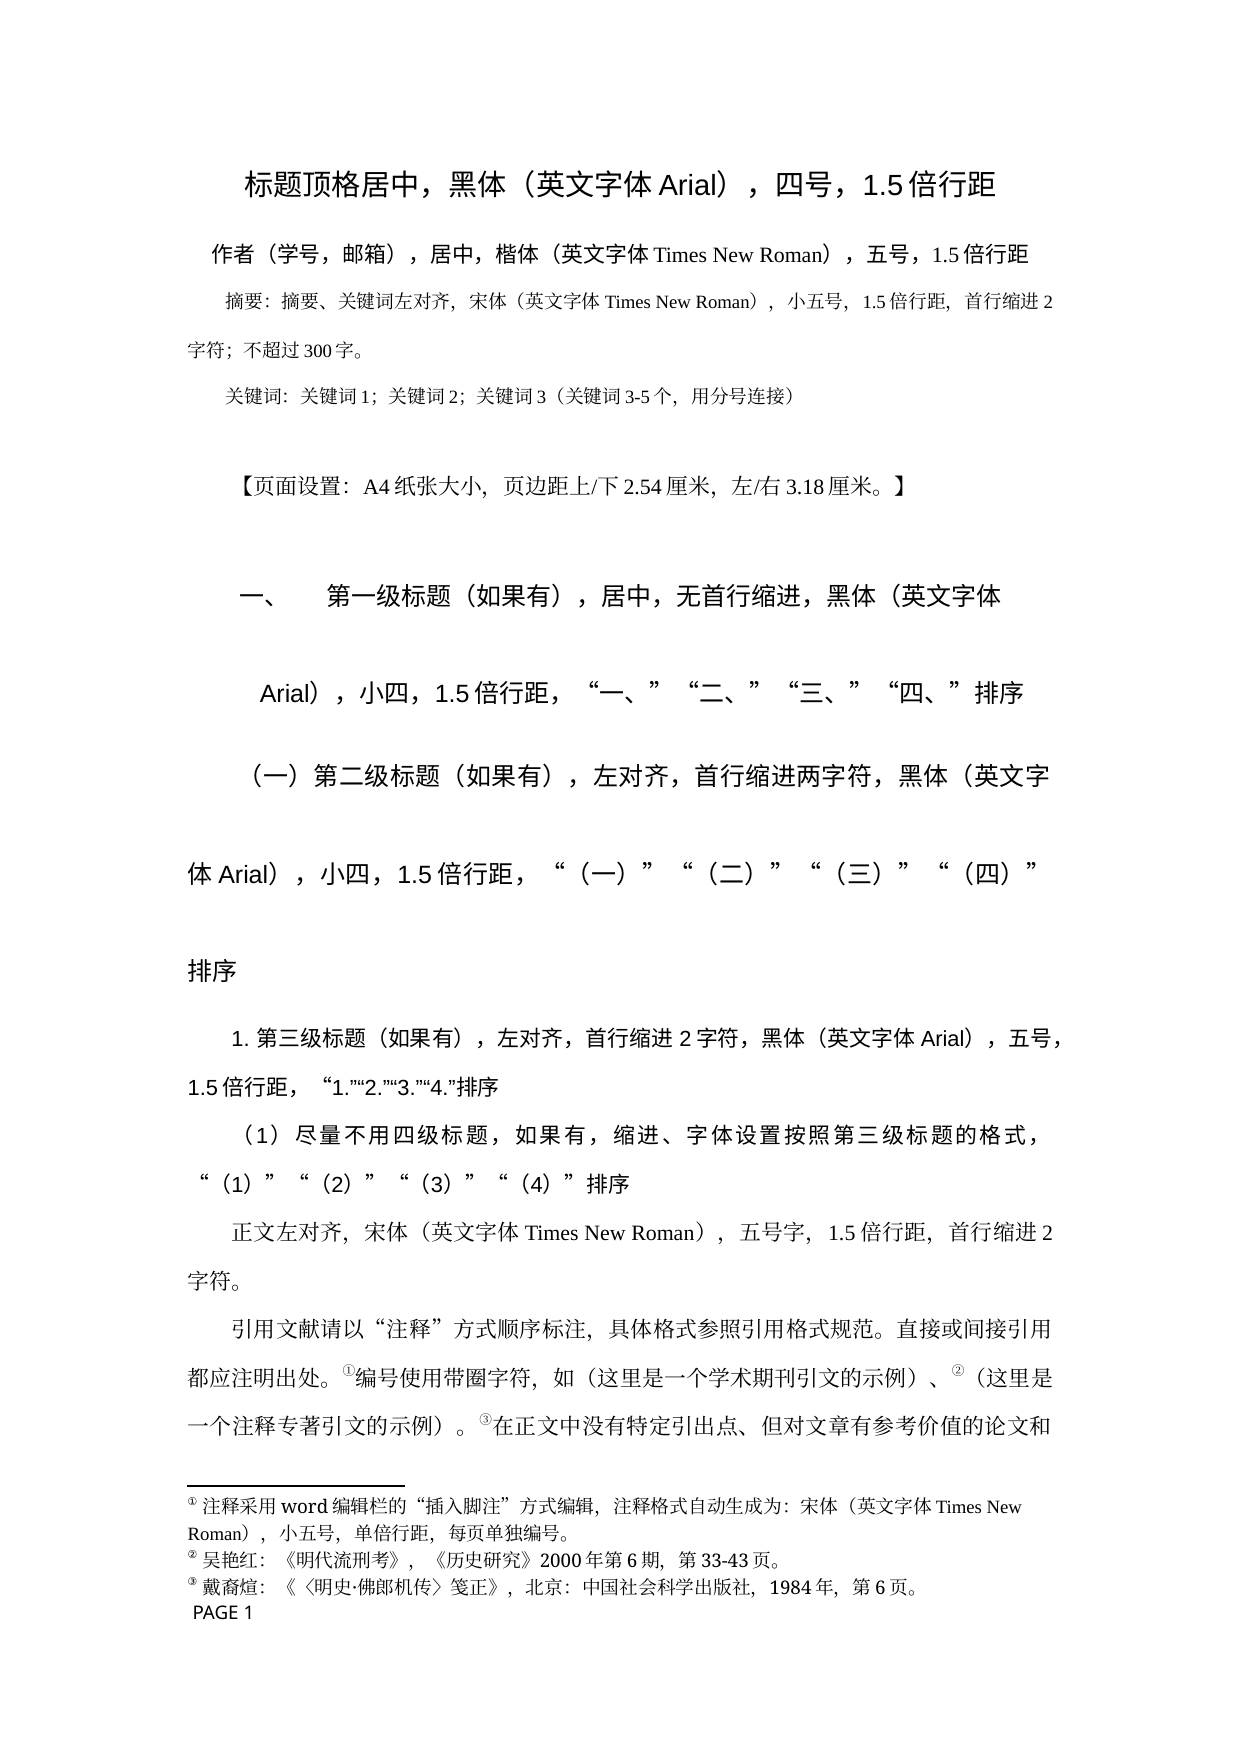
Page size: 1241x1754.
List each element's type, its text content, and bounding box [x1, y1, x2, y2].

text 关键词：关键词1；关键词2；关键词3（关键词3-5个，用分号连接） [187, 379, 1053, 412]
text 作者（学号，邮箱），居中，楷体（英文字体Times New Roman），五号，1.5倍行距 [187, 236, 1053, 269]
text 标题顶格居中，黑体（英文字体Arial），四号，1.5倍行距 [187, 150, 1053, 215]
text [187, 1312, 1053, 1442]
text 摘要：摘要、关键词左对齐，宋体（英文字体Times New Roman），小五号，1.5倍行距，首行缩进2字符；不超过300字。 [187, 284, 1053, 366]
text （一）第二级标题（如果有），左对齐，首行缩进两字符，黑体（英文字体Arial），小四，1.5倍行距，“（一）”“（二）”“（三）”“（四）”排序 [187, 742, 1053, 1002]
text 正文左对齐，宋体（英文字体Times New Roman），五号字，1.5倍行距，首行缩进2字符。 [187, 1214, 1053, 1296]
text 【页面设置：A4纸张大小，页边距上/下2.54厘米，左/右3.18厘米。】 [187, 468, 1053, 501]
text 1. 第三级标题（如果有），左对齐，首行缩进2字符，黑体（英文字体Arial），五号，1.5倍行距，“1.”“2.”“3.”“4.”排序 [187, 1020, 1053, 1102]
text （1）尽量不用四级标题，如果有，缩进、字体设置按照第三级标题的格式，“（1）”“（2）”“（3）”“（4）”排序 [187, 1117, 1053, 1199]
list 第一级标题（如果有），居中，无首行缩进，黑体（英文字体Arial），小四，1.5倍行距，“一、”“二、”“三、”“四、”排序 [187, 562, 1053, 724]
